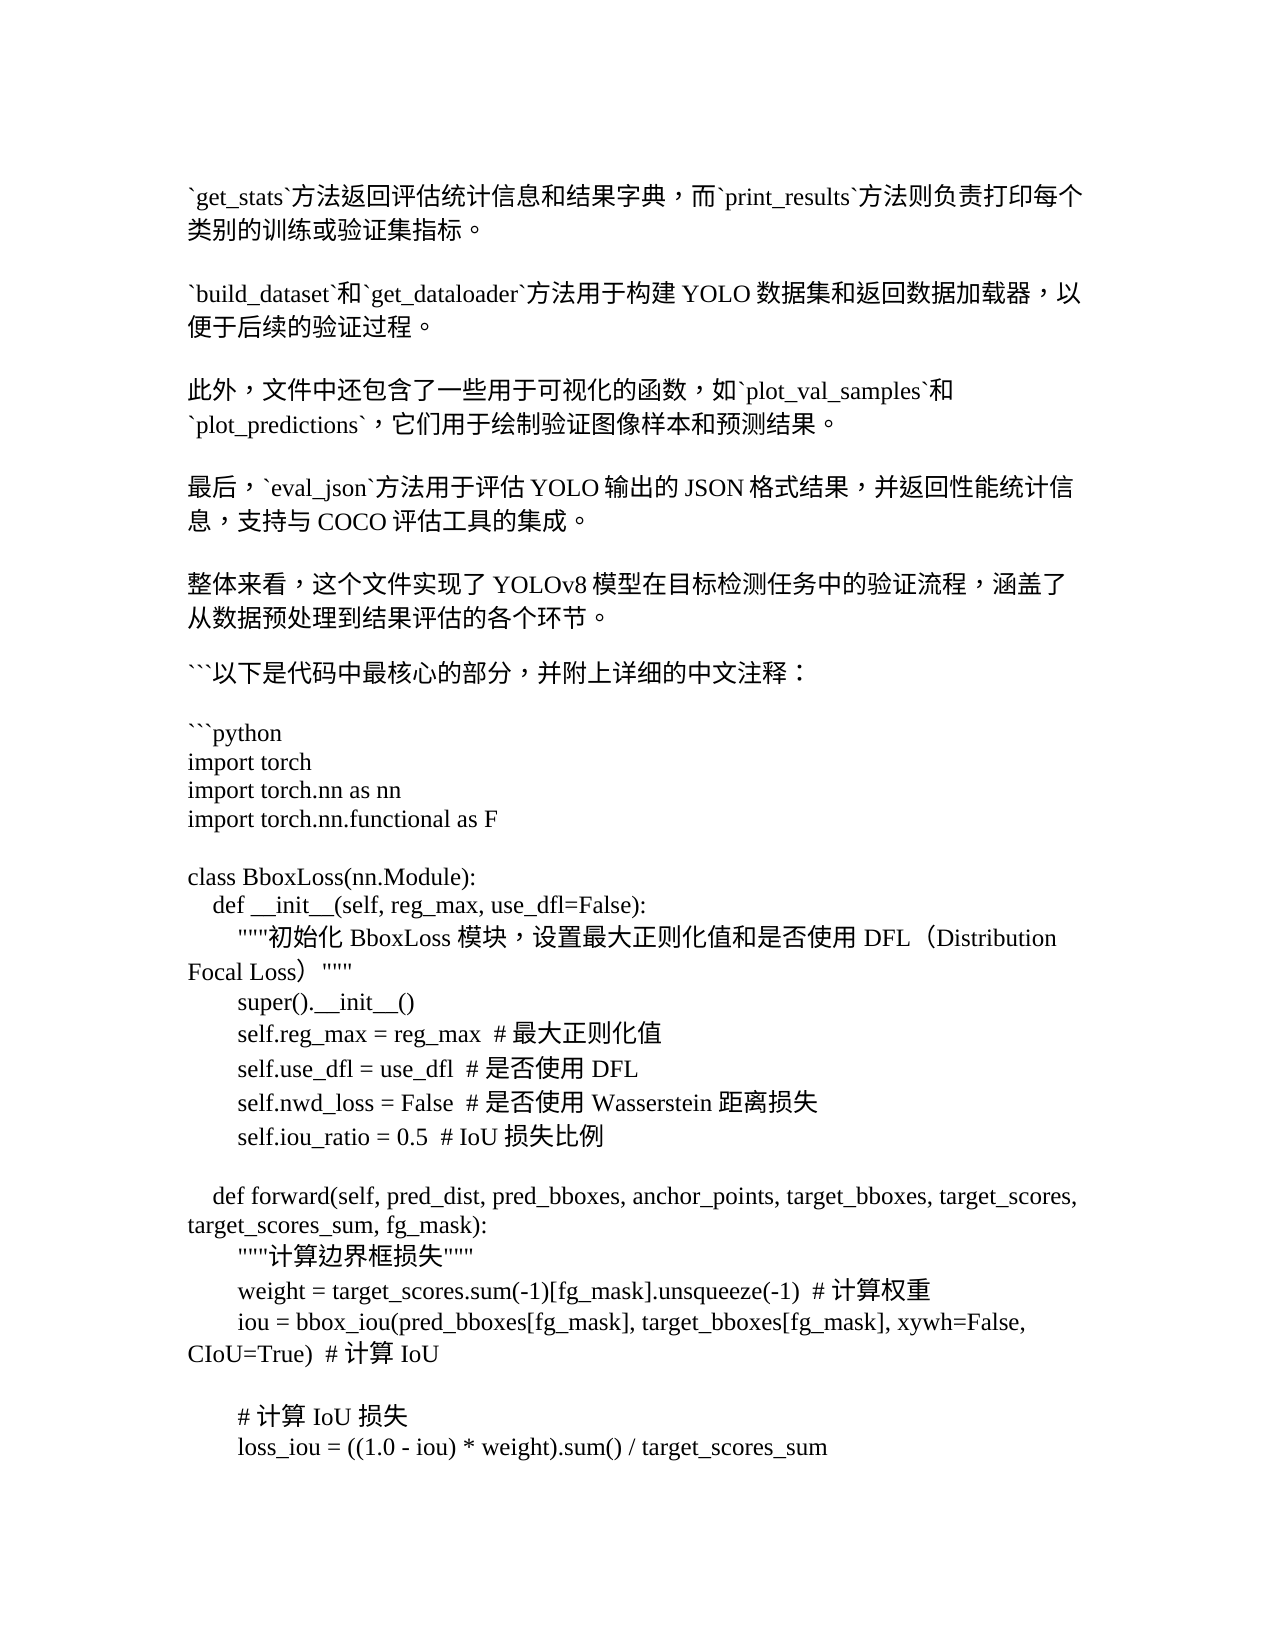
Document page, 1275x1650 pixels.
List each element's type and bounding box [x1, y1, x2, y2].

text [187, 150, 1087, 634]
text [187, 655, 1087, 1490]
